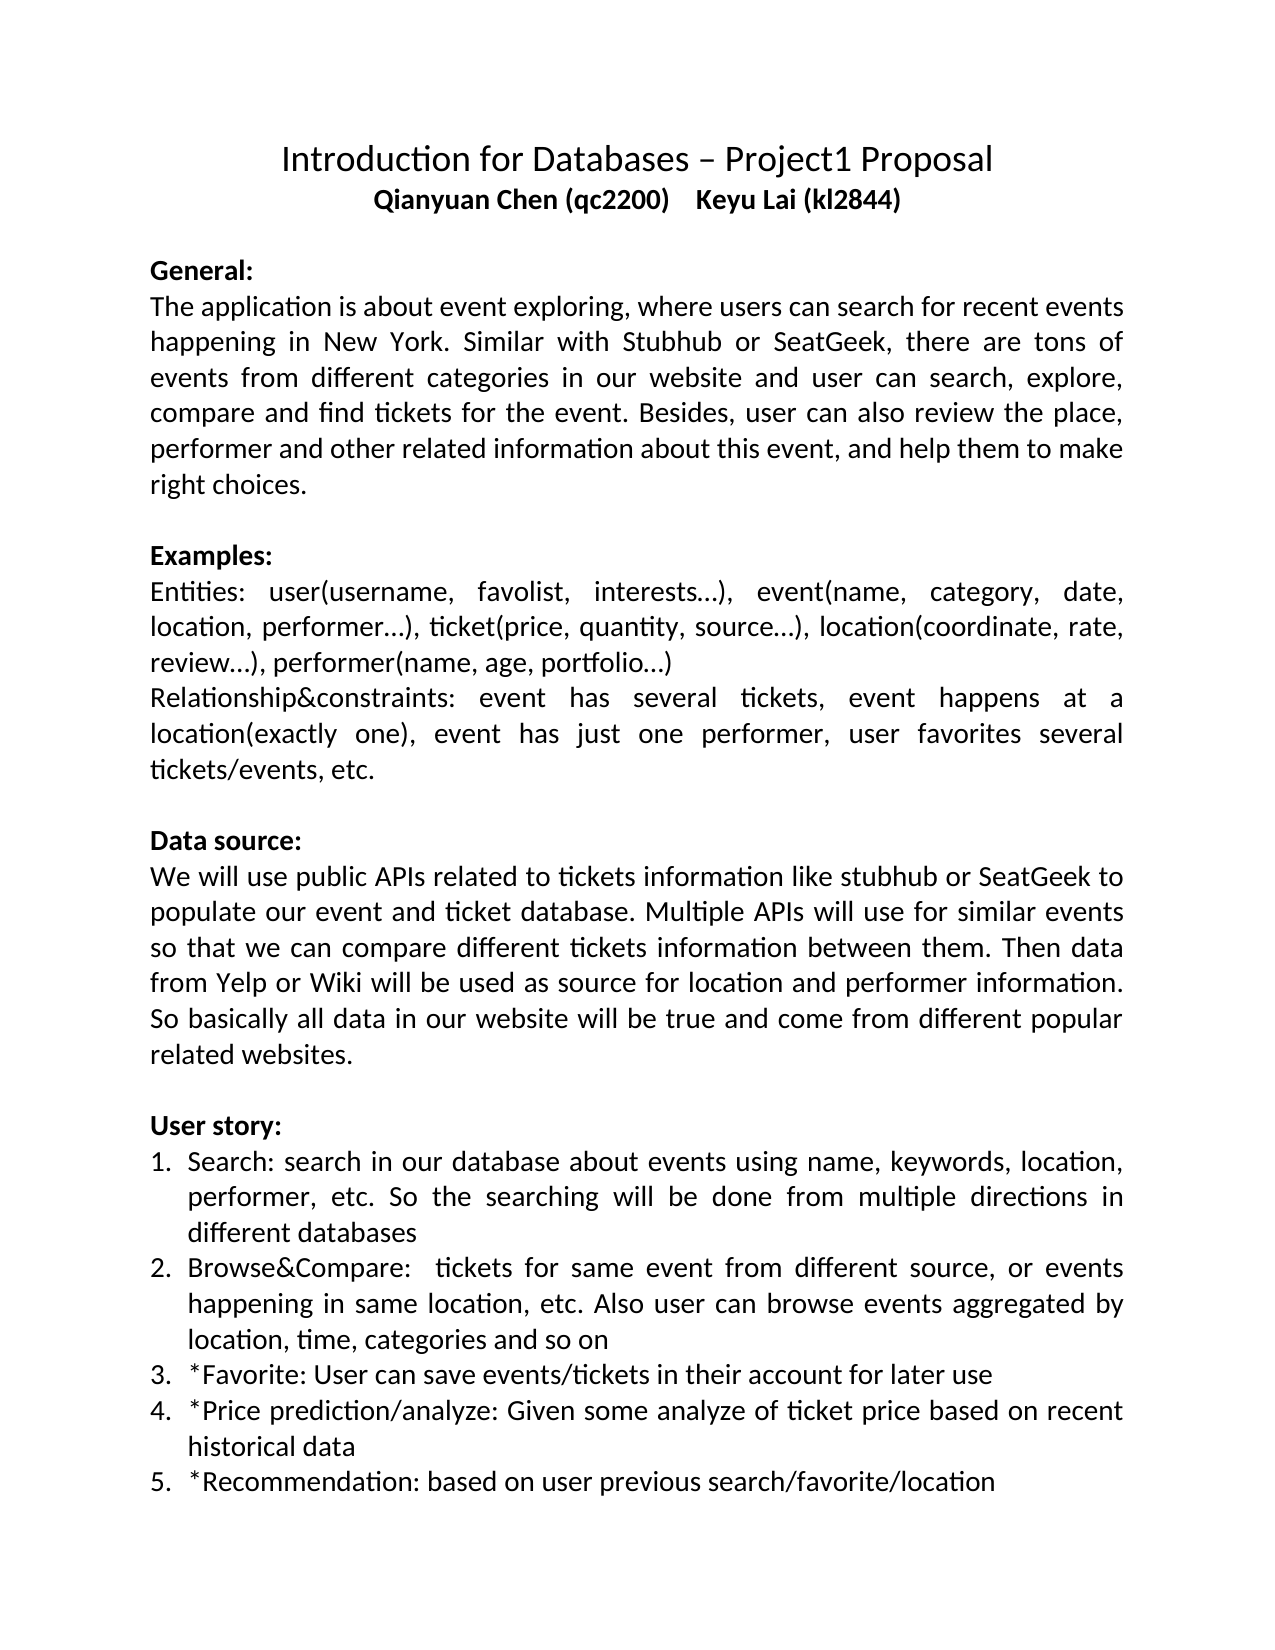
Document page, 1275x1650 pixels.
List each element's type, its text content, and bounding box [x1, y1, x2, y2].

text User story: [150, 1107, 1125, 1143]
text Introduction for Databases – Project1 Proposal [150, 135, 1125, 181]
text Entities: user(username, favolist, interests…), event(name, category, date, location, performer…), ticket(price, quantity, source…), location(coordinate, rate, review…), performer(name, age, portfolio…) [150, 573, 1125, 679]
text Examples: [150, 537, 1125, 573]
text Data source: [150, 822, 1125, 858]
list Browse&Compare: tickets for same event from different source, or events happening in same location, etc. Also user can browse events aggregated by location, time, categories and so on [150, 1249, 1125, 1356]
text The application is about event exploring, where users can search for recent events happening in New York. Similar with Stubhub or SeatGeek, there are tons of events from different categories in our website and user can search, explore, compare and find tickets for the event. Besides, user can also review the place, performer and other related information about this event, and help them to make right choices. [150, 288, 1125, 501]
text Qianyuan Chen (qc2200) Keyu Lai (kl2844) [150, 181, 1125, 216]
text We will use public APIs related to tickets information like stubhub or SeatGeek to populate our event and ticket database. Multiple APIs will use for similar events so that we can compare different tickets information between them. Then data from Yelp or Wiki will be used as source for location and performer information. So basically all data in our website will be true and come from different popular related websites. [150, 858, 1125, 1071]
text General: [150, 252, 1125, 288]
list *Recommendation: based on user previous search/favorite/location [150, 1463, 1125, 1499]
list *Price prediction/analyze: Given some analyze of ticket price based on recent historical data [150, 1392, 1125, 1463]
list Search: search in our database about events using name, keywords, location, performer, etc. So the searching will be done from multiple directions in different databases [150, 1143, 1125, 1249]
text Relationship&constraints: event has several tickets, event happens at a location(exactly one), event has just one performer, user favorites several tickets/events, etc. [150, 679, 1125, 786]
list *Favorite: User can save events/tickets in their account for later use [150, 1356, 1125, 1392]
